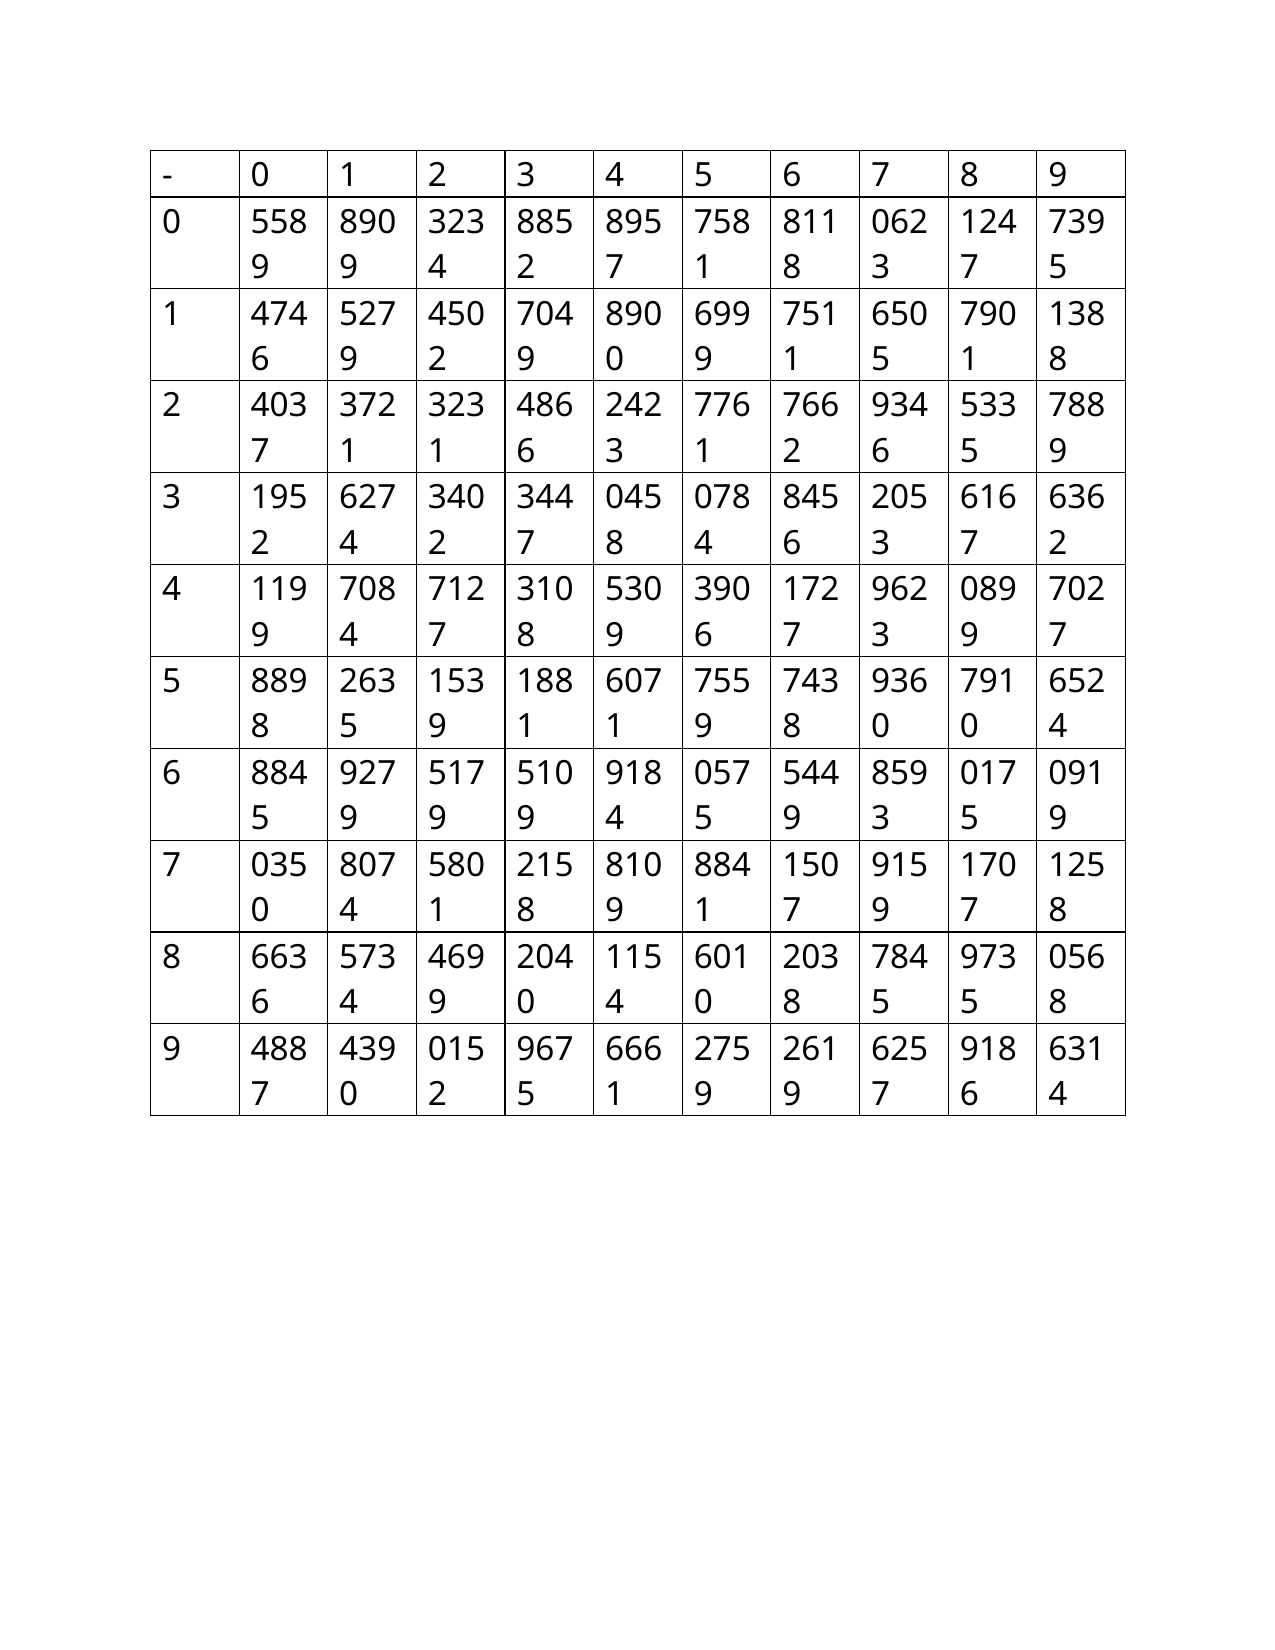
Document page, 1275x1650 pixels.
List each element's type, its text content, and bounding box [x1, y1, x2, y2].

table_cell 3 [151, 473, 239, 564]
table_cell 3721 [328, 381, 416, 472]
table_cell 5179 [417, 749, 504, 839]
table_cell 3906 [683, 565, 770, 656]
table_cell 8852 [506, 198, 593, 288]
table_cell 2038 [771, 933, 859, 1023]
table_cell 1881 [506, 657, 593, 748]
table_cell 0919 [1037, 749, 1125, 839]
table_cell 9159 [860, 841, 948, 931]
table_cell 1247 [949, 198, 1036, 288]
table_header 3 [506, 151, 593, 196]
table_cell 5734 [328, 933, 416, 1023]
table_cell 7511 [771, 289, 859, 380]
table_cell 4887 [240, 1024, 327, 1115]
table_cell 6362 [1037, 473, 1125, 564]
table_cell 9186 [949, 1024, 1036, 1115]
table_cell 6636 [240, 933, 327, 1023]
table_header 1 [328, 151, 416, 196]
table_cell 3108 [506, 565, 593, 656]
table_cell 7889 [1037, 381, 1125, 472]
table_cell 7027 [1037, 565, 1125, 656]
table_header 2 [417, 151, 504, 196]
table_header 8 [949, 151, 1036, 196]
table_cell 7761 [683, 381, 770, 472]
table_cell 8 [151, 933, 239, 1023]
table_cell 7662 [771, 381, 859, 472]
table_cell 6071 [594, 657, 682, 748]
table_cell 0458 [594, 473, 682, 564]
table_cell 4502 [417, 289, 504, 380]
table_cell 5 [151, 657, 239, 748]
table_cell 2040 [506, 933, 593, 1023]
table_cell 6010 [683, 933, 770, 1023]
table_cell 5335 [949, 381, 1036, 472]
table_cell 7438 [771, 657, 859, 748]
table_cell 4746 [240, 289, 327, 380]
table_cell 5109 [506, 749, 593, 839]
table_cell 6 [151, 749, 239, 839]
table_cell 0568 [1037, 933, 1125, 1023]
table_cell 1727 [771, 565, 859, 656]
table_cell 9 [151, 1024, 239, 1115]
table_cell 4 [151, 565, 239, 656]
table_cell 0899 [949, 565, 1036, 656]
table_cell 0784 [683, 473, 770, 564]
table_cell 2 [151, 381, 239, 472]
table_cell 8909 [328, 198, 416, 288]
table_cell 7581 [683, 198, 770, 288]
table_cell 8898 [240, 657, 327, 748]
table_cell 7901 [949, 289, 1036, 380]
table_cell 6524 [1037, 657, 1125, 748]
table_header - [151, 151, 239, 196]
table_cell 0152 [417, 1024, 504, 1115]
table_cell 3234 [417, 198, 504, 288]
table_cell 6257 [860, 1024, 948, 1115]
table_cell 2053 [860, 473, 948, 564]
table_cell 2158 [506, 841, 593, 931]
table_cell 7 [151, 841, 239, 931]
table_cell 8900 [594, 289, 682, 380]
table_cell 3447 [506, 473, 593, 564]
table_cell 8456 [771, 473, 859, 564]
table_cell 1199 [240, 565, 327, 656]
table_cell 7845 [860, 933, 948, 1023]
table_cell 6999 [683, 289, 770, 380]
table_cell 7127 [417, 565, 504, 656]
table_cell 4390 [328, 1024, 416, 1115]
table_cell 7395 [1037, 198, 1125, 288]
table_cell 9346 [860, 381, 948, 472]
table_cell 6505 [860, 289, 948, 380]
table_cell 8074 [328, 841, 416, 931]
table_cell 4866 [506, 381, 593, 472]
table_cell 0350 [240, 841, 327, 931]
table_header 4 [594, 151, 682, 196]
table_cell 8841 [683, 841, 770, 931]
table_header 0 [240, 151, 327, 196]
table_cell 1539 [417, 657, 504, 748]
table_cell 1707 [949, 841, 1036, 931]
table_cell 1 [151, 289, 239, 380]
table_cell 9675 [506, 1024, 593, 1115]
table_cell 6274 [328, 473, 416, 564]
table_cell 9279 [328, 749, 416, 839]
table_cell 1154 [594, 933, 682, 1023]
table_cell 7084 [328, 565, 416, 656]
table_cell 8109 [594, 841, 682, 931]
table_cell 0575 [683, 749, 770, 839]
table_cell 1952 [240, 473, 327, 564]
table_cell 9360 [860, 657, 948, 748]
table_cell 6661 [594, 1024, 682, 1115]
table_cell 5801 [417, 841, 504, 931]
table_cell 8957 [594, 198, 682, 288]
table_cell 0 [151, 198, 239, 288]
table_cell 2635 [328, 657, 416, 748]
table_cell 3231 [417, 381, 504, 472]
table_cell 7049 [506, 289, 593, 380]
table_header 5 [683, 151, 770, 196]
table_cell 5589 [240, 198, 327, 288]
table_cell 2619 [771, 1024, 859, 1115]
table_cell 9623 [860, 565, 948, 656]
table_cell 0623 [860, 198, 948, 288]
table_cell 2423 [594, 381, 682, 472]
table_cell 1507 [771, 841, 859, 931]
table_cell 5279 [328, 289, 416, 380]
table_cell 1388 [1037, 289, 1125, 380]
table_cell 5449 [771, 749, 859, 839]
table_cell 4037 [240, 381, 327, 472]
table_cell 9184 [594, 749, 682, 839]
table_header 6 [771, 151, 859, 196]
table_cell 7559 [683, 657, 770, 748]
table_header 7 [860, 151, 948, 196]
table_cell 8593 [860, 749, 948, 839]
table_cell 4699 [417, 933, 504, 1023]
table_cell 8845 [240, 749, 327, 839]
table_header 9 [1037, 151, 1125, 196]
table_cell 9735 [949, 933, 1036, 1023]
table_cell 6314 [1037, 1024, 1125, 1115]
table_cell 6167 [949, 473, 1036, 564]
table_cell 2759 [683, 1024, 770, 1115]
table_cell 8118 [771, 198, 859, 288]
table_cell 1258 [1037, 841, 1125, 931]
table_cell 0175 [949, 749, 1036, 839]
table_cell 7910 [949, 657, 1036, 748]
table_cell 3402 [417, 473, 504, 564]
table_cell 5309 [594, 565, 682, 656]
